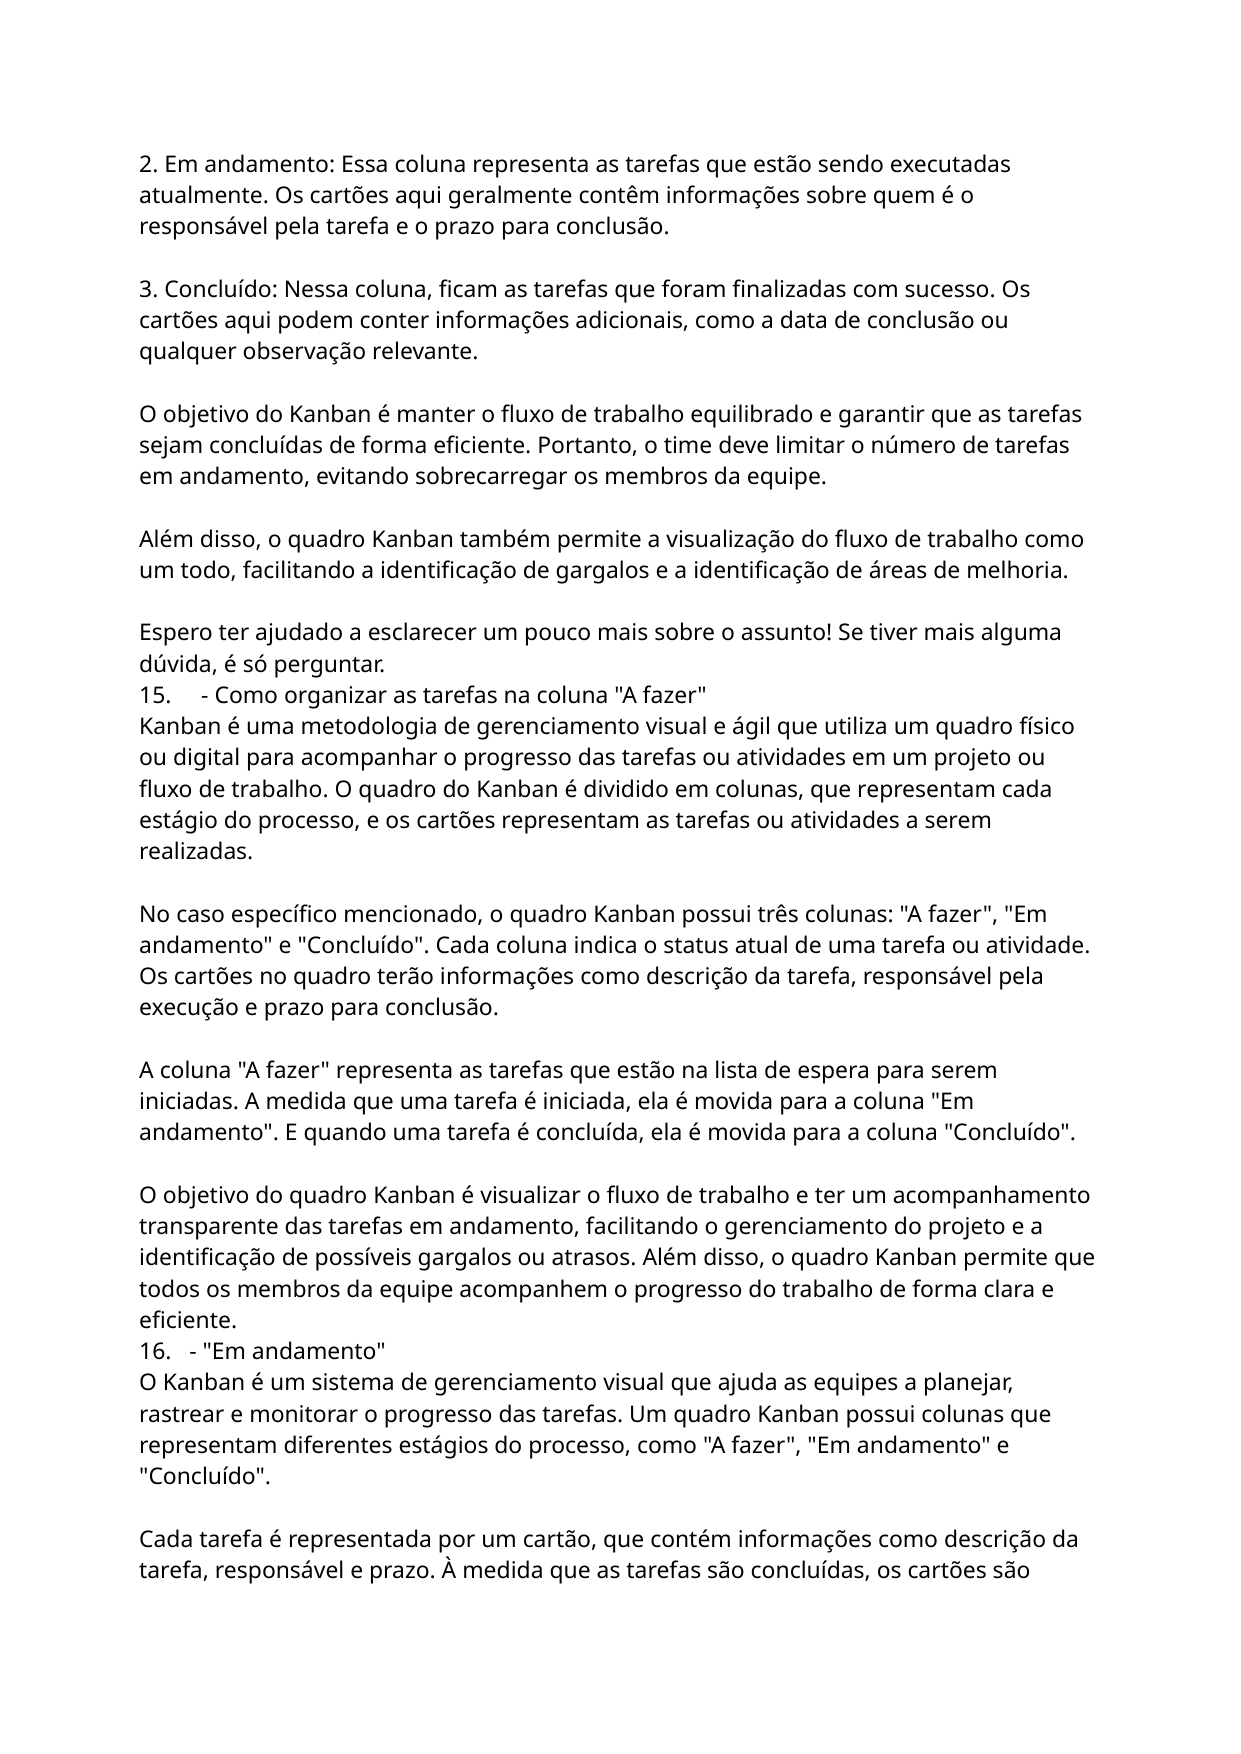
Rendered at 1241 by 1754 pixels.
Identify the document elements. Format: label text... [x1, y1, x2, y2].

text 15. - Como organizar as tarefas na coluna "A fazer" [139, 679, 1101, 710]
text O objetivo do Kanban é manter o fluxo de trabalho equilibrado e garantir que as tarefas sejam concluídas de forma eficiente. Portanto, o time deve limitar o número de tarefas em andamento, evitando sobrecarregar os membros da equipe. [139, 398, 1101, 491]
text Kanban é uma metodologia de gerenciamento visual e ágil que utiliza um quadro físico ou digital para acompanhar o progresso das tarefas ou atividades em um projeto ou fluxo de trabalho. O quadro do Kanban é dividido em colunas, que representam cada estágio do processo, e os cartões representam as tarefas ou atividades a serem realizadas. [139, 710, 1101, 866]
text O objetivo do quadro Kanban é visualizar o fluxo de trabalho e ter um acompanhamento transparente das tarefas em andamento, facilitando o gerenciamento do projeto e a identificação de possíveis gargalos ou atrasos. Além disso, o quadro Kanban permite que todos os membros da equipe acompanhem o progresso do trabalho de forma clara e eficiente. [139, 1179, 1101, 1335]
text A coluna "A fazer" representa as tarefas que estão na lista de espera para serem iniciadas. A medida que uma tarefa é iniciada, ela é movida para a coluna "Em andamento". E quando uma tarefa é concluída, ela é movida para a coluna "Concluído". [139, 1054, 1101, 1148]
text 16. - "Em andamento" [139, 1335, 1101, 1366]
text No caso específico mencionado, o quadro Kanban possui três colunas: "A fazer", "Em andamento" e "Concluído". Cada coluna indica o status atual de uma tarefa ou atividade. Os cartões no quadro terão informações como descrição da tarefa, responsável pela execução e prazo para conclusão. [139, 898, 1101, 1023]
text Além disso, o quadro Kanban também permite a visualização do fluxo de trabalho como um todo, facilitando a identificação de gargalos e a identificação de áreas de melhoria. [139, 523, 1101, 585]
text Espero ter ajudado a esclarecer um pouco mais sobre o assunto! Se tiver mais alguma dúvida, é só perguntar. [139, 616, 1101, 679]
text O Kanban é um sistema de gerenciamento visual que ajuda as equipes a planejar, rastrear e monitorar o progresso das tarefas. Um quadro Kanban possui colunas que representam diferentes estágios do processo, como "A fazer", "Em andamento" e "Concluído". [139, 1366, 1101, 1491]
text 3. Concluído: Nessa coluna, ficam as tarefas que foram finalizadas com sucesso. Os cartões aqui podem conter informações adicionais, como a data de conclusão ou qualquer observação relevante. [139, 273, 1101, 366]
text 2. Em andamento: Essa coluna representa as tarefas que estão sendo executadas atualmente. Os cartões aqui geralmente contêm informações sobre quem é o responsável pela tarefa e o prazo para conclusão. [139, 148, 1101, 241]
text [139, 1523, 1101, 1585]
